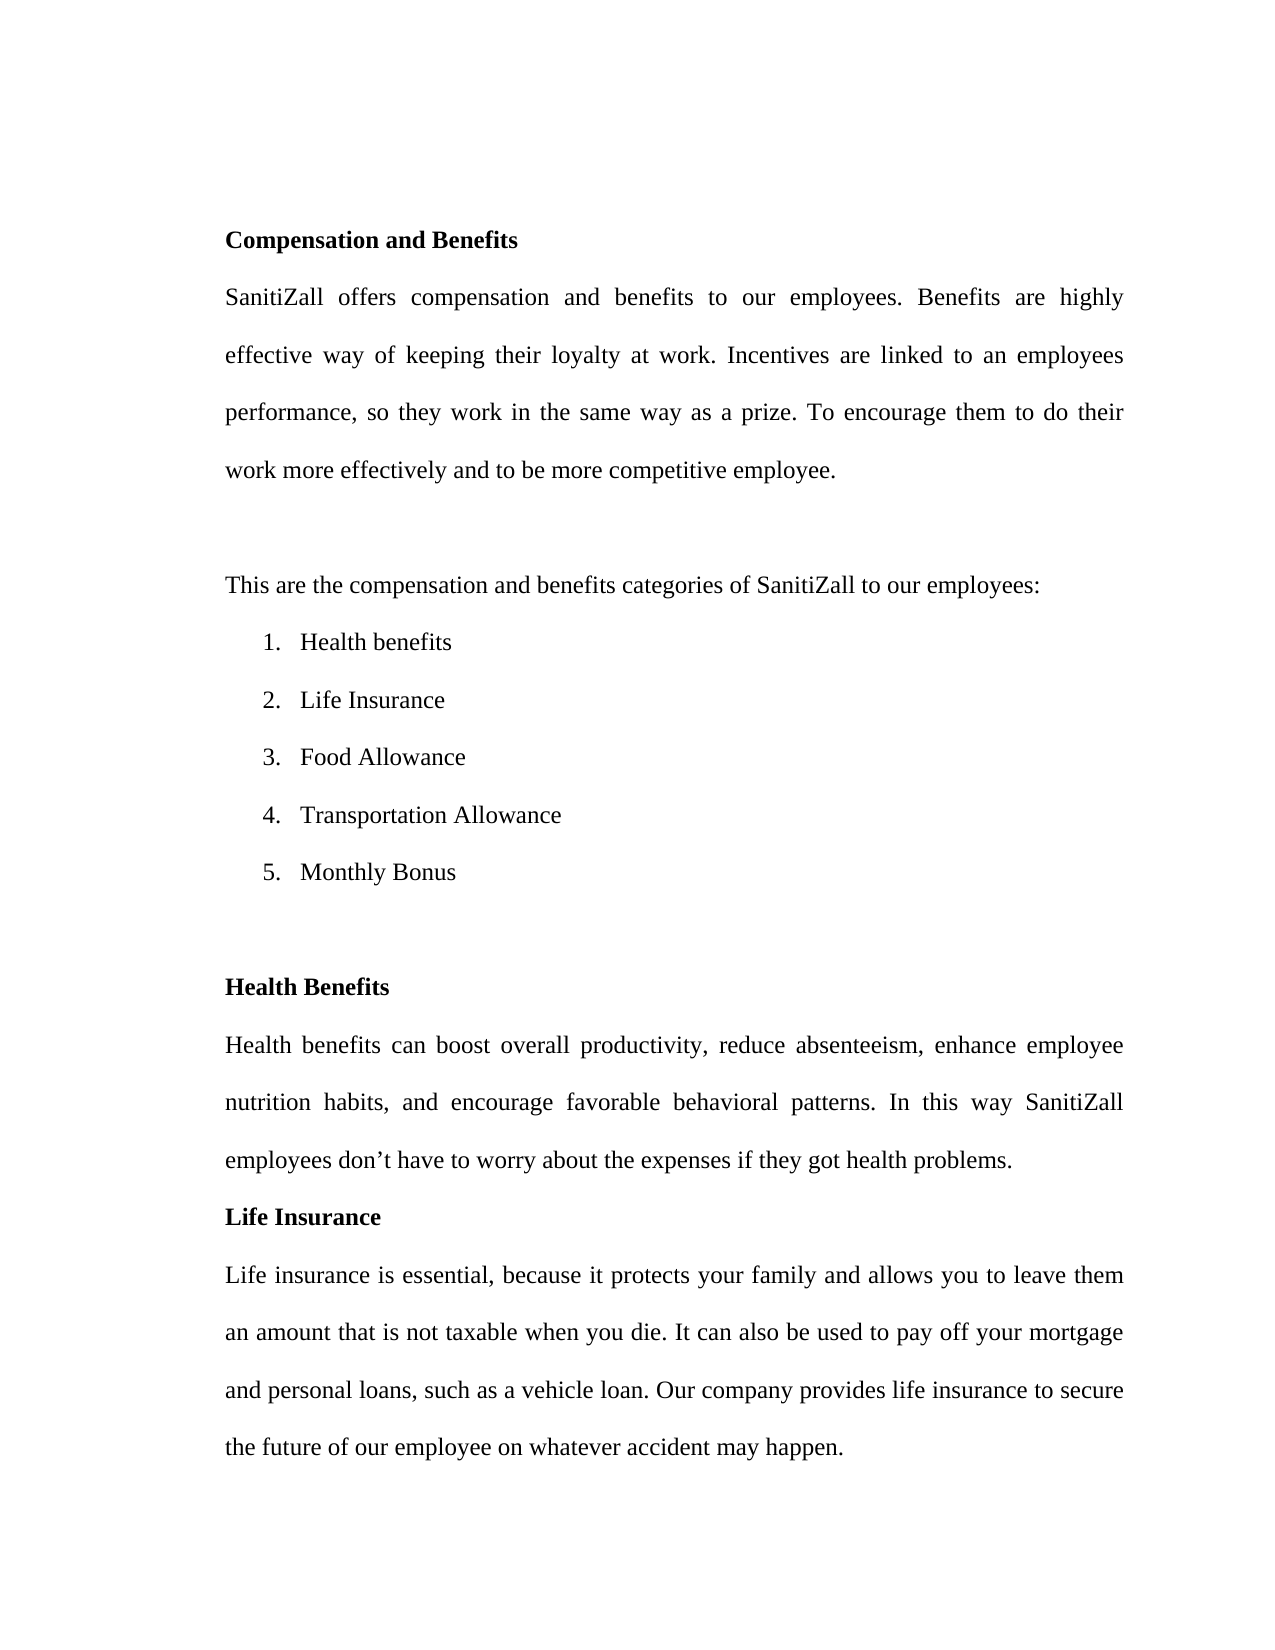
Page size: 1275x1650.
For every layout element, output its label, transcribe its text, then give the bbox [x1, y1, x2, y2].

text Life insurance is essential, because it protects your family and allows you to leave them an amount that is not taxable when you die. It can also be used to pay off your mortgage and personal loans, such as a vehicle loan. Our company provides life insurance to secure the future of our employee on whatever accident may happen. [225, 1260, 1125, 1461]
list Health benefits [262, 627, 1125, 656]
text This are the compensation and benefits categories of SanitiZall to our employees: [225, 570, 1125, 599]
list Food Allowance [262, 742, 1125, 771]
list Monthly Bonus [262, 857, 1125, 886]
list Life Insurance [262, 685, 1125, 714]
text Life Insurance [225, 1202, 1125, 1231]
list Transportation Allowance [262, 800, 1125, 829]
text Health benefits can boost overall productivity, reduce absenteeism, enhance employee nutrition habits, and encourage favorable behavioral patterns. In this way SanitiZall employees don’t have to worry about the expenses if they got health problems. [225, 1030, 1125, 1174]
text SanitiZall offers compensation and benefits to our employees. Benefits are highly effective way of keeping their loyalty at work. Incentives are linked to an employees performance, so they work in the same way as a prize. To encourage them to do their work more effectively and to be more competitive employee. [225, 282, 1125, 484]
text Health Benefits [225, 972, 1125, 1001]
text Compensation and Benefits [225, 225, 1125, 254]
